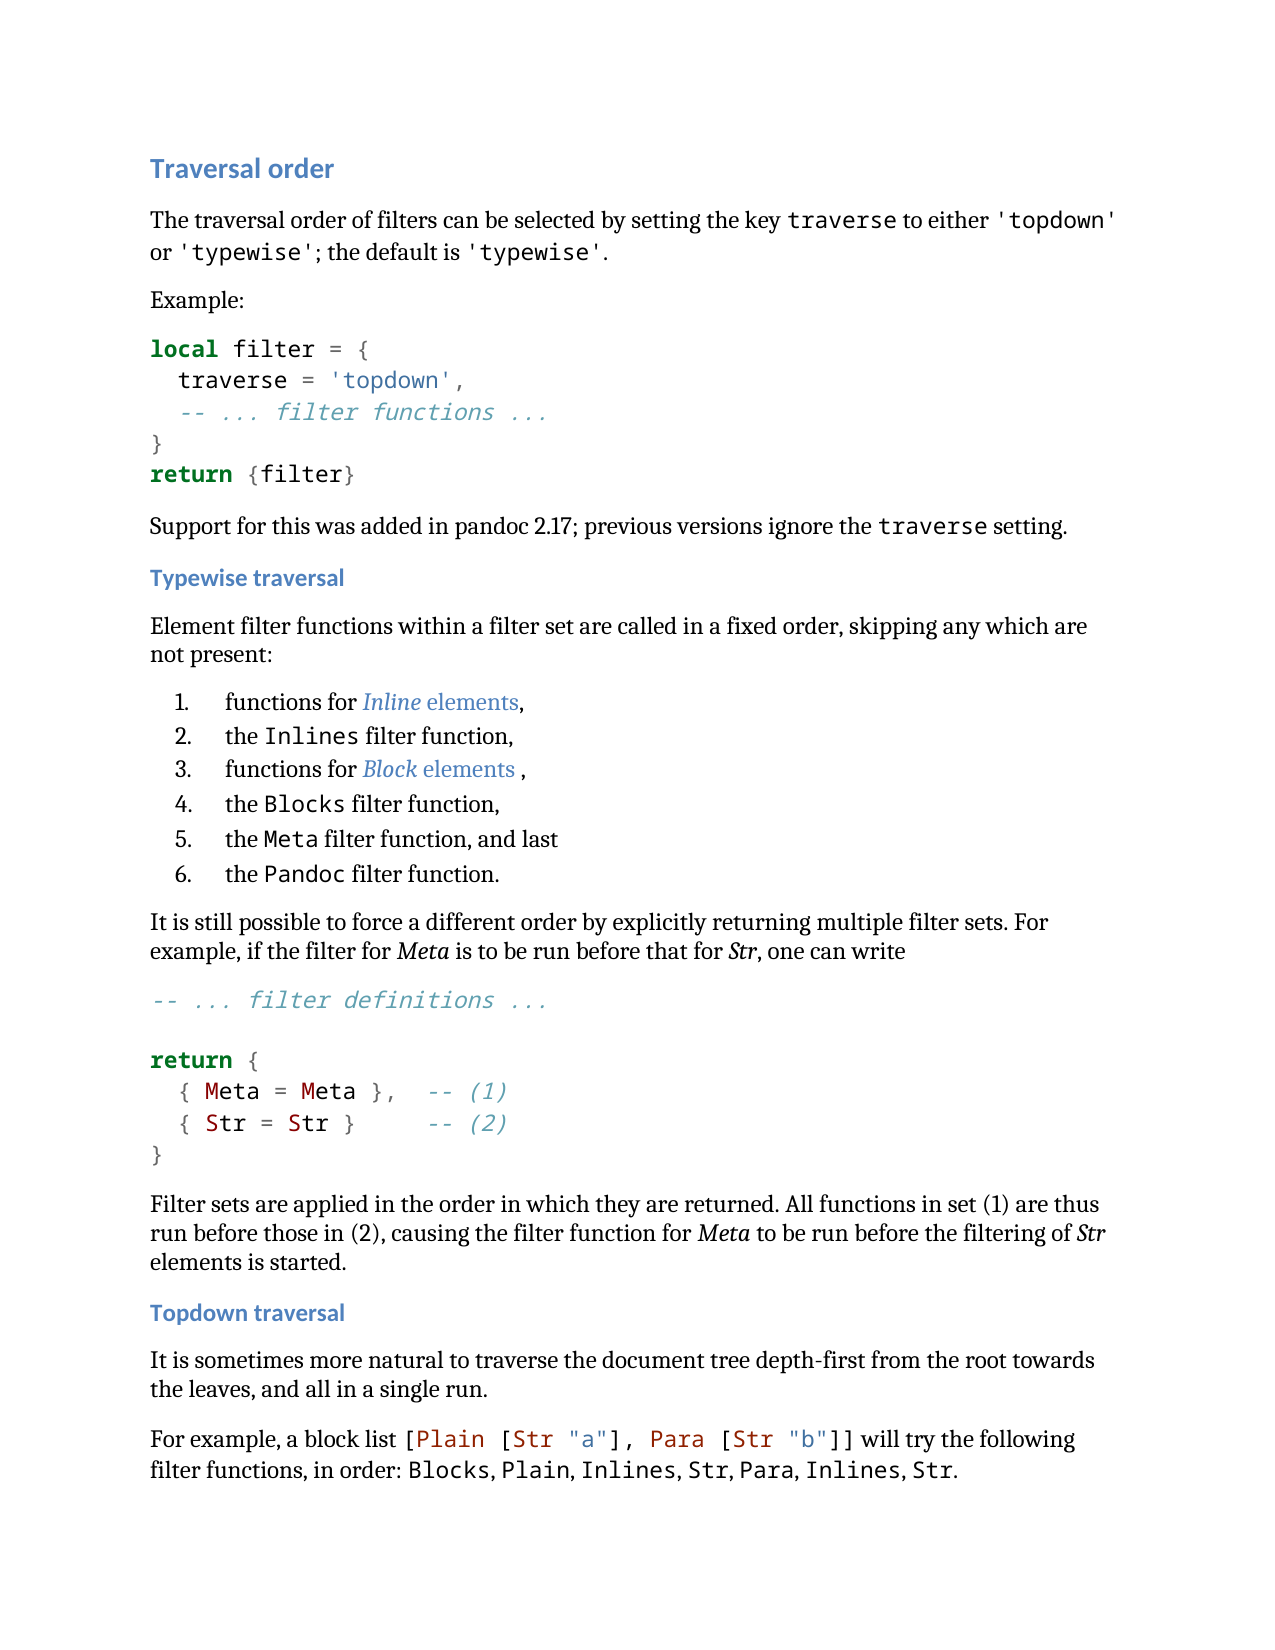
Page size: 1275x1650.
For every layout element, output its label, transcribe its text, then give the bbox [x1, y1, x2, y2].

text For example, a block list [Plain [Str "a"], Para [Str "b"]] will try the following filter functions, in order: Blocks, Plain, Inlines, Str, Para, Inlines, Str. [150, 1422, 1125, 1485]
text Example: [150, 286, 1125, 314]
list functions for Inline elements, [175, 688, 1125, 717]
text local filter = { traverse = 'topdown', -- ... filter functions ... } return {filter} [150, 333, 1125, 489]
text It is sometimes more natural to traverse the document tree depth-first from the root towards the leaves, and all in a single run. [150, 1346, 1125, 1404]
text -- ... filter definitions ... return { { Meta = Meta }, -- (1) { Str = Str } -- (2) } [150, 984, 1125, 1169]
text Filter sets are applied in the order in which they are returned. All functions in set (1) are thus run before those in (2), causing the filter function for Meta to be run before the filtering of Str elements is started. [150, 1190, 1125, 1276]
subtitle Topdown traversal [150, 1297, 1125, 1327]
text The traversal order of filters can be selected by setting the key traverse to either 'topdown' or 'typewise'; the default is 'typewise'. [150, 204, 1125, 267]
text Element filter functions within a filter set are called in a fixed order, skipping any which are not present: [150, 612, 1125, 669]
text Support for this was added in pandoc 2.17; previous versions ignore the traverse setting. [150, 510, 1125, 541]
subtitle Typewise traversal [150, 562, 1125, 593]
text It is still possible to force a different order by explicitly returning multiple filter sets. For example, if the filter for Meta is to be run before that for Str, one can write [150, 908, 1125, 965]
list the Meta filter function, and last [175, 823, 1125, 854]
list functions for Block elements , [175, 755, 1125, 784]
list the Inlines filter function, [175, 720, 1125, 752]
list the Blocks filter function, [175, 788, 1125, 819]
subtitle Traversal order [150, 150, 1125, 186]
list the Pandoc filter function. [175, 858, 1125, 889]
